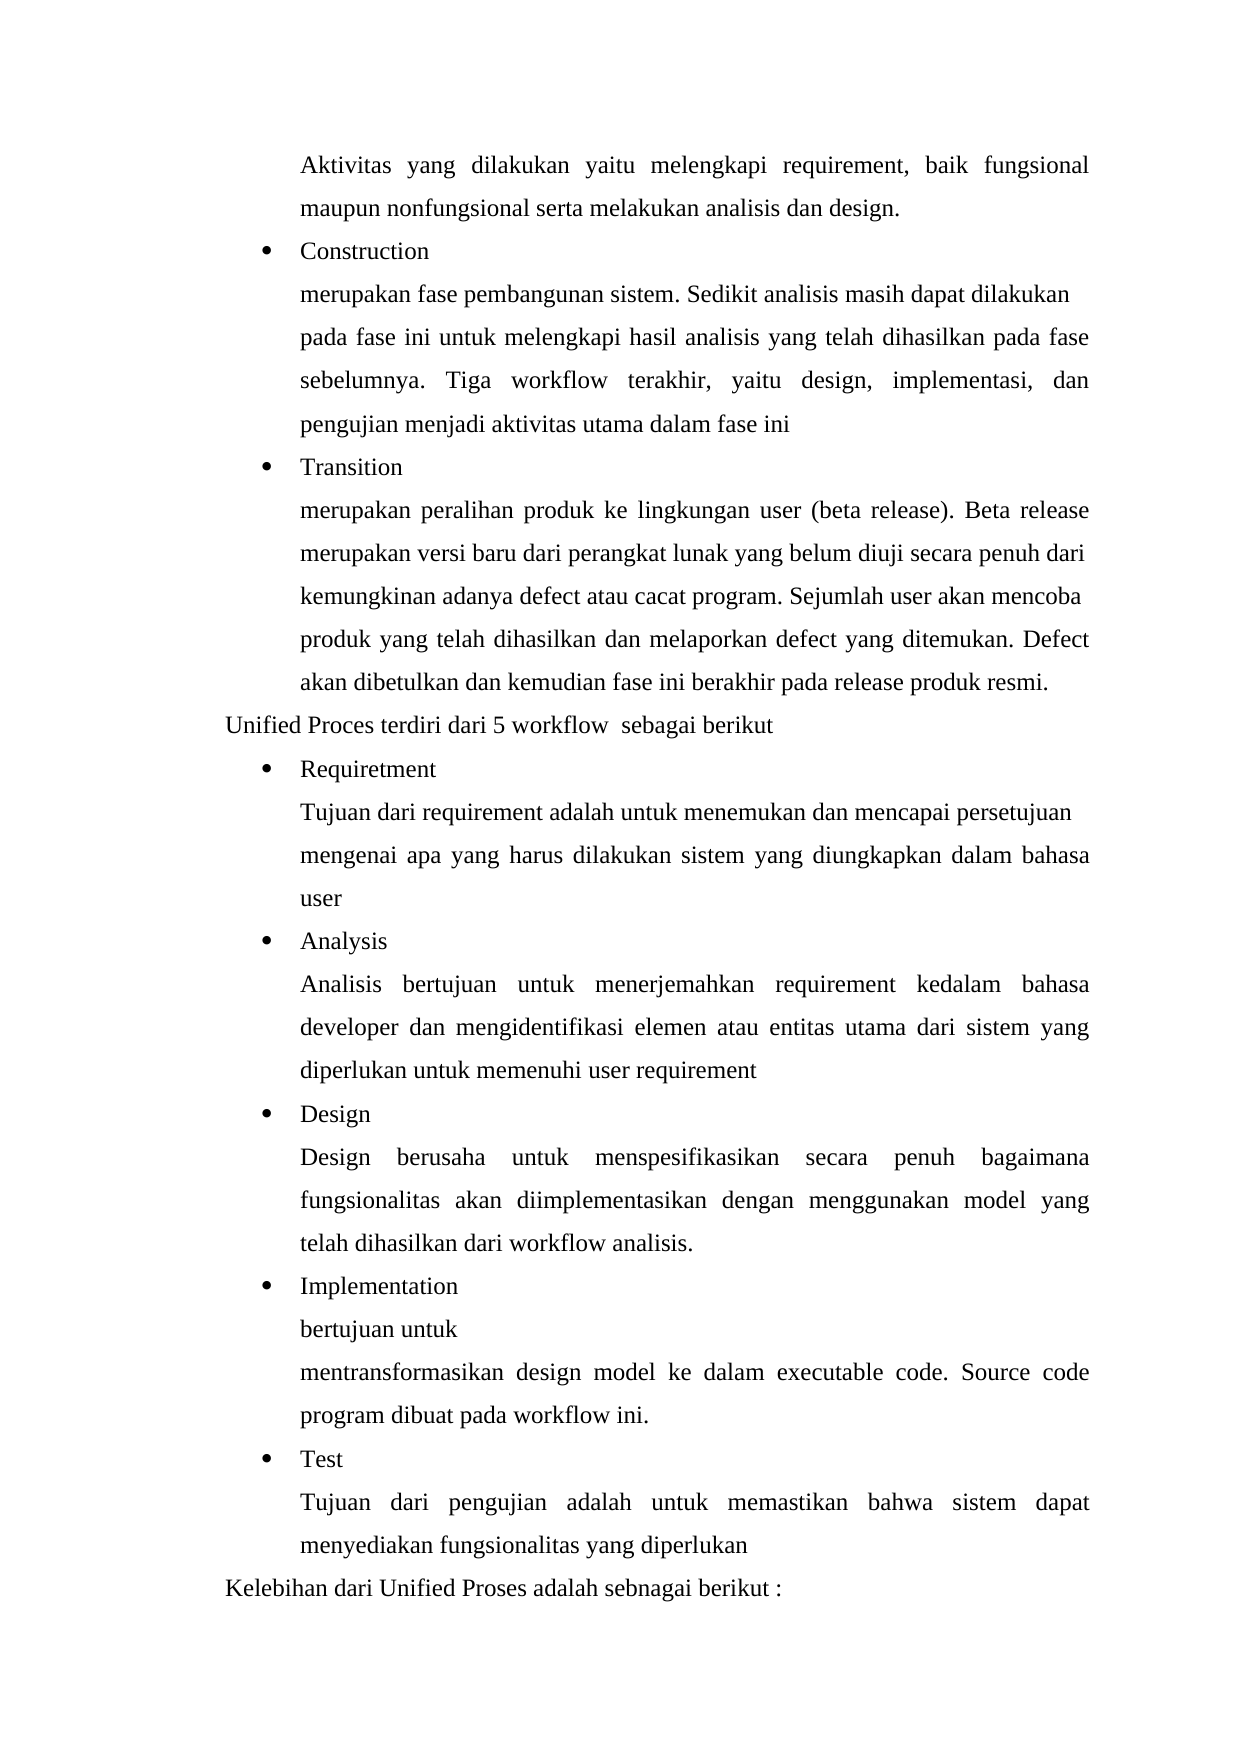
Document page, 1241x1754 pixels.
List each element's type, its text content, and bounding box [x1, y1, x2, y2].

list Tujuan dari requirement adalah untuk menemukan dan mencapai persetujuan [300, 797, 1090, 826]
list kemungkinan adanya defect atau cacat program. Sejumlah user akan mencoba [300, 581, 1090, 610]
list Test [262, 1444, 1090, 1472]
list Aktivitas yang dilakukan yaitu melengkapi requirement, baik fungsional maupun nonfungsional serta melakukan analisis dan design. [300, 150, 1090, 222]
list Analysis [262, 926, 1090, 955]
list Requiretment [262, 754, 1090, 782]
list Transition [262, 452, 1090, 481]
list merupakan peralihan produk ke lingkungan user (beta release). Beta release merupakan versi baru dari perangkat lunak yang belum diuji secara penuh dari [300, 495, 1090, 567]
list Tujuan dari pengujian adalah untuk memastikan bahwa sistem dapat menyediakan fungsionalitas yang diperlukan [300, 1487, 1090, 1559]
list produk yang telah dihasilkan dan melaporkan defect yang ditemukan. Defect akan dibetulkan dan kemudian fase ini berakhir pada release produk resmi. [300, 624, 1090, 696]
list Construction [262, 236, 1090, 265]
list mengenai apa yang harus dilakukan sistem yang diungkapkan dalam bahasa user [300, 840, 1090, 912]
list Design berusaha untuk menspesifikasikan secara penuh bagaimana fungsionalitas akan diimplementasikan dengan menggunakan model yang telah dihasilkan dari workflow analisis. [300, 1142, 1090, 1257]
list Implementation [262, 1271, 1090, 1300]
list pada fase ini untuk melengkapi hasil analisis yang telah dihasilkan pada fase sebelumnya. Tiga workflow terakhir, yaitu design, implementasi, dan pengujian menjadi aktivitas utama dalam fase ini [300, 322, 1090, 437]
list Analisis bertujuan untuk menerjemahkan requirement kedalam bahasa developer dan mengidentifikasi elemen atau entitas utama dari sistem yang diperlukan untuk memenuhi user requirement [300, 969, 1090, 1084]
list mentransformasikan design model ke dalam executable code. Source code program dibuat pada workflow ini. [300, 1357, 1090, 1429]
list Design [262, 1099, 1090, 1127]
list Unified Proces terdiri dari 5 workflow sebagai berikut [225, 711, 1090, 739]
list Kelebihan dari Unified Proses adalah sebnagai berikut : [225, 1573, 1090, 1602]
list bertujuan untuk [300, 1314, 1090, 1343]
list merupakan fase pembangunan sistem. Sedikit analisis masih dapat dilakukan [300, 279, 1090, 308]
